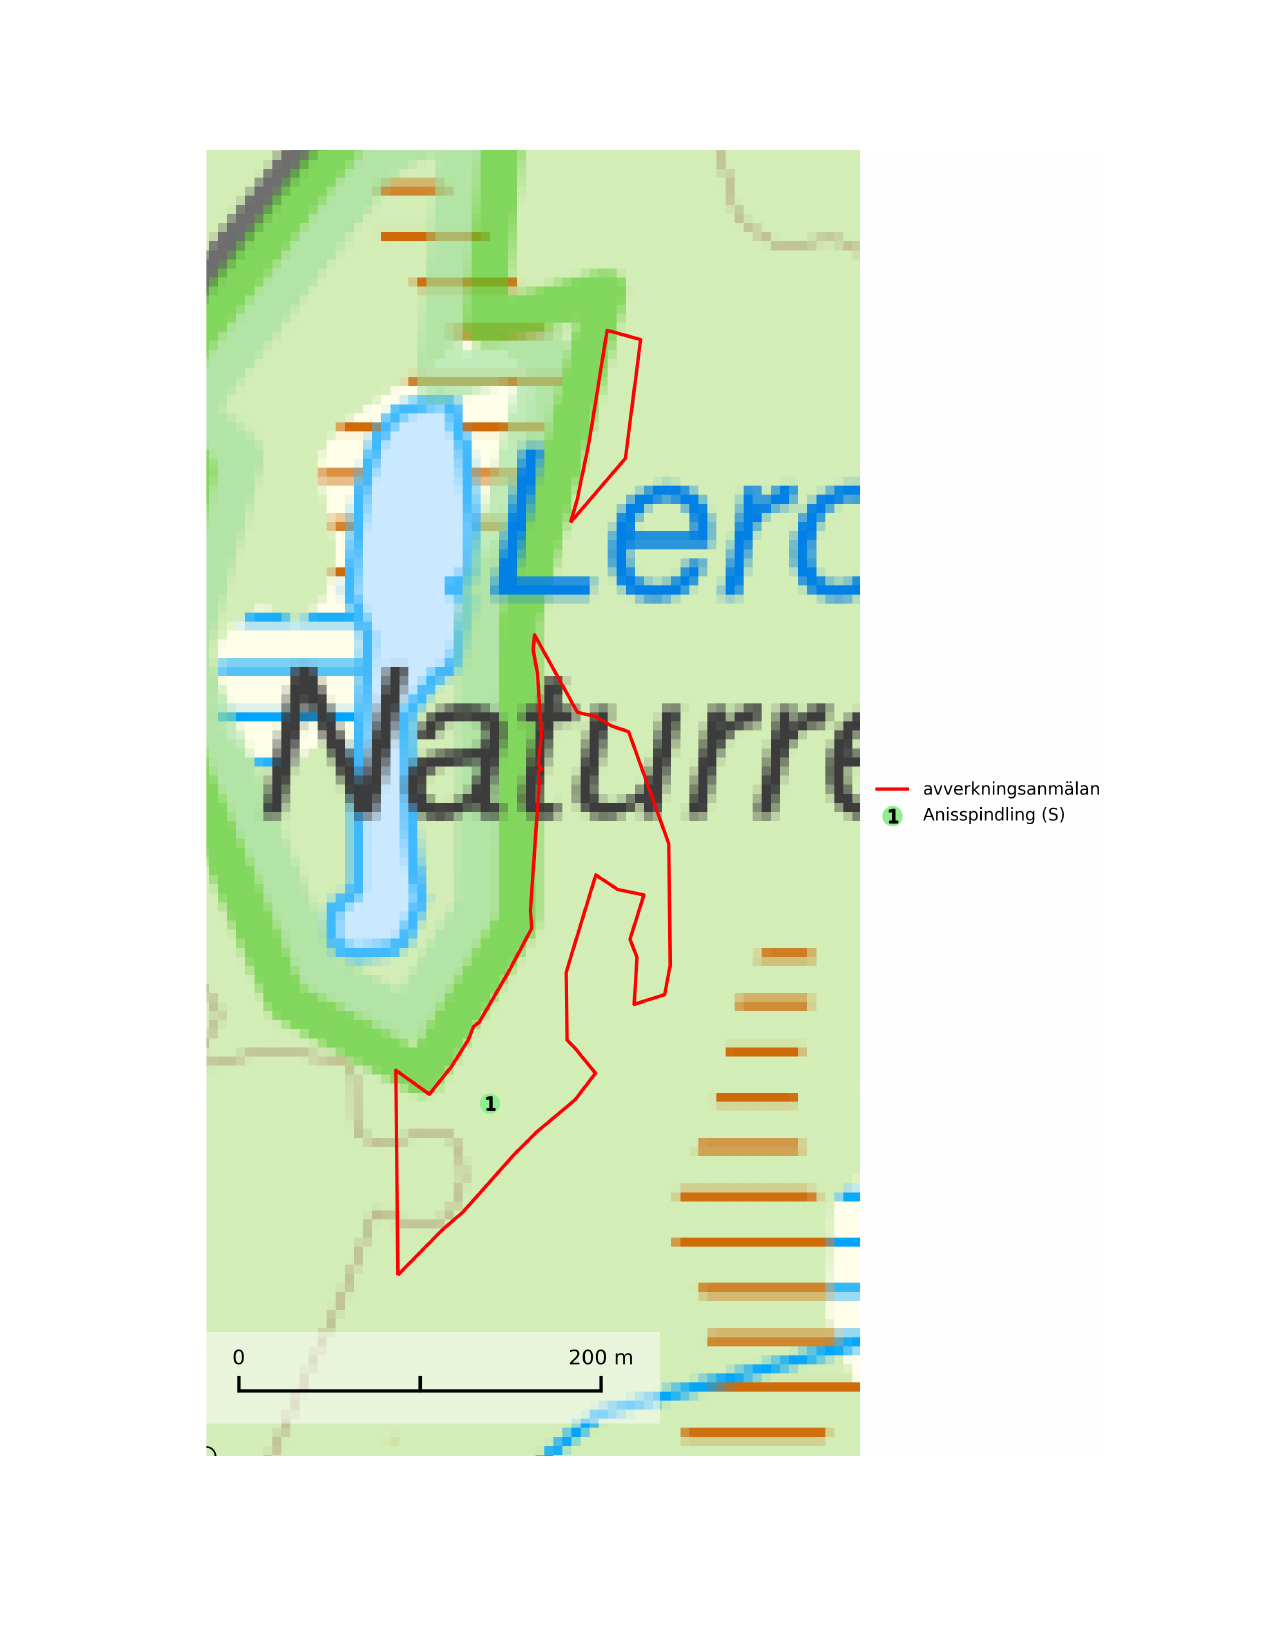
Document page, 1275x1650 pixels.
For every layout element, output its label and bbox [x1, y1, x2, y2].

picture [206, 150, 1107, 1456]
